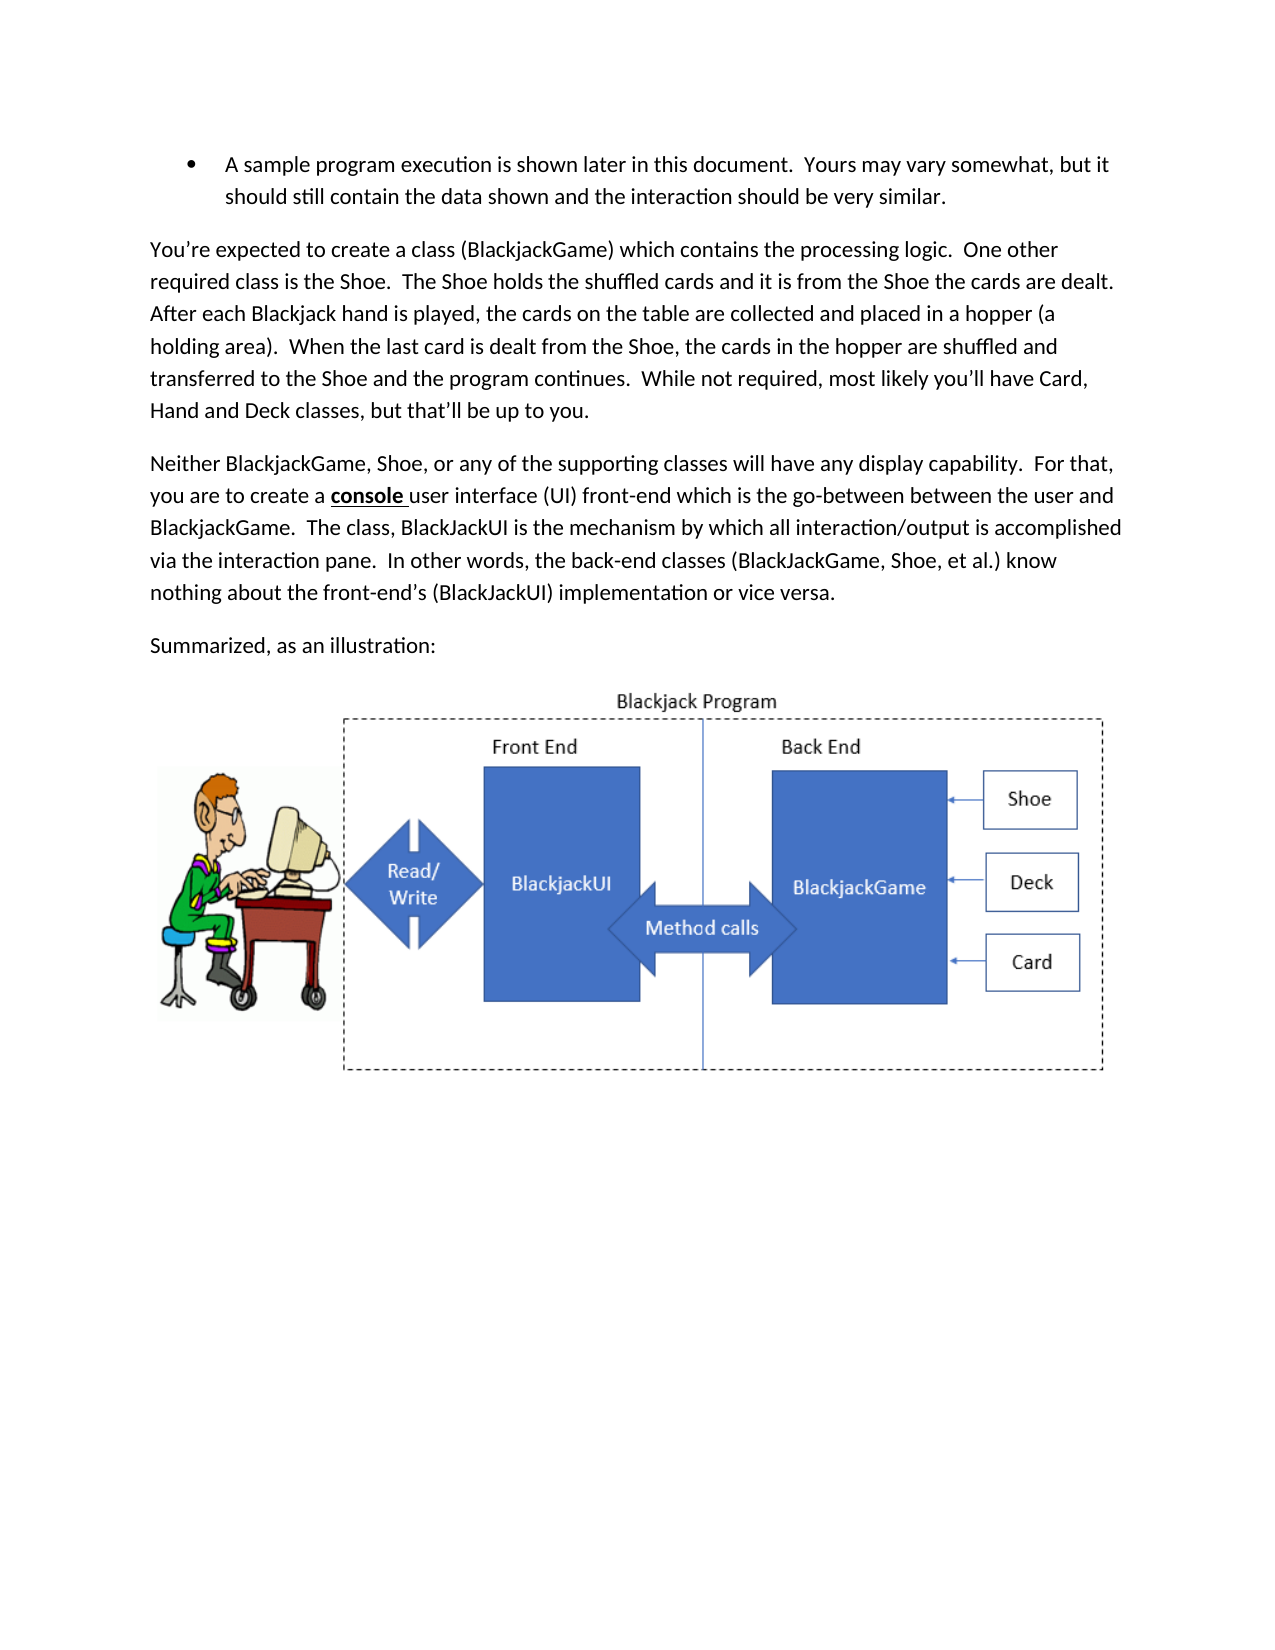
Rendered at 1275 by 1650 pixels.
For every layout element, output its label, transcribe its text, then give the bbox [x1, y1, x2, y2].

text You’re expected to create a class (BlackjackGame) which contains the processing logic. One other required class is the Shoe. The Shoe holds the shuffled cards and it is from the Shoe the cards are dealt. After each Blackjack hand is played, the cards on the table are collected and placed in a hopper (a holding area). When the last card is dealt from the Shoe, the cards in the hopper are shuffled and transferred to the Shoe and the program continues. While not required, most likely you’ll have Card, Hand and Deck classes, but that’ll be up to you. [150, 235, 1125, 424]
text Neither BlackjackGame, Shoe, or any of the supporting classes will have any display capability. For that, you are to create a console user interface (UI) front-end which is the go-between between the user and BlackjackGame. The class, BlackJackUI is the mechanism by which all interaction/output is accomplished via the interaction pane. In other words, the back-end classes (BlackJackGame, Shoe, et al.) know nothing about the front-end’s (BlackJackUI) implementation or vice versa. [150, 449, 1125, 606]
picture [150, 683, 1125, 1097]
list A sample program execution is shown later in this document. Yours may vary somewhat, but it should still contain the data shown and the interaction should be very similar. [187, 150, 1125, 210]
text Summarized, as an illustration: [150, 631, 1125, 659]
